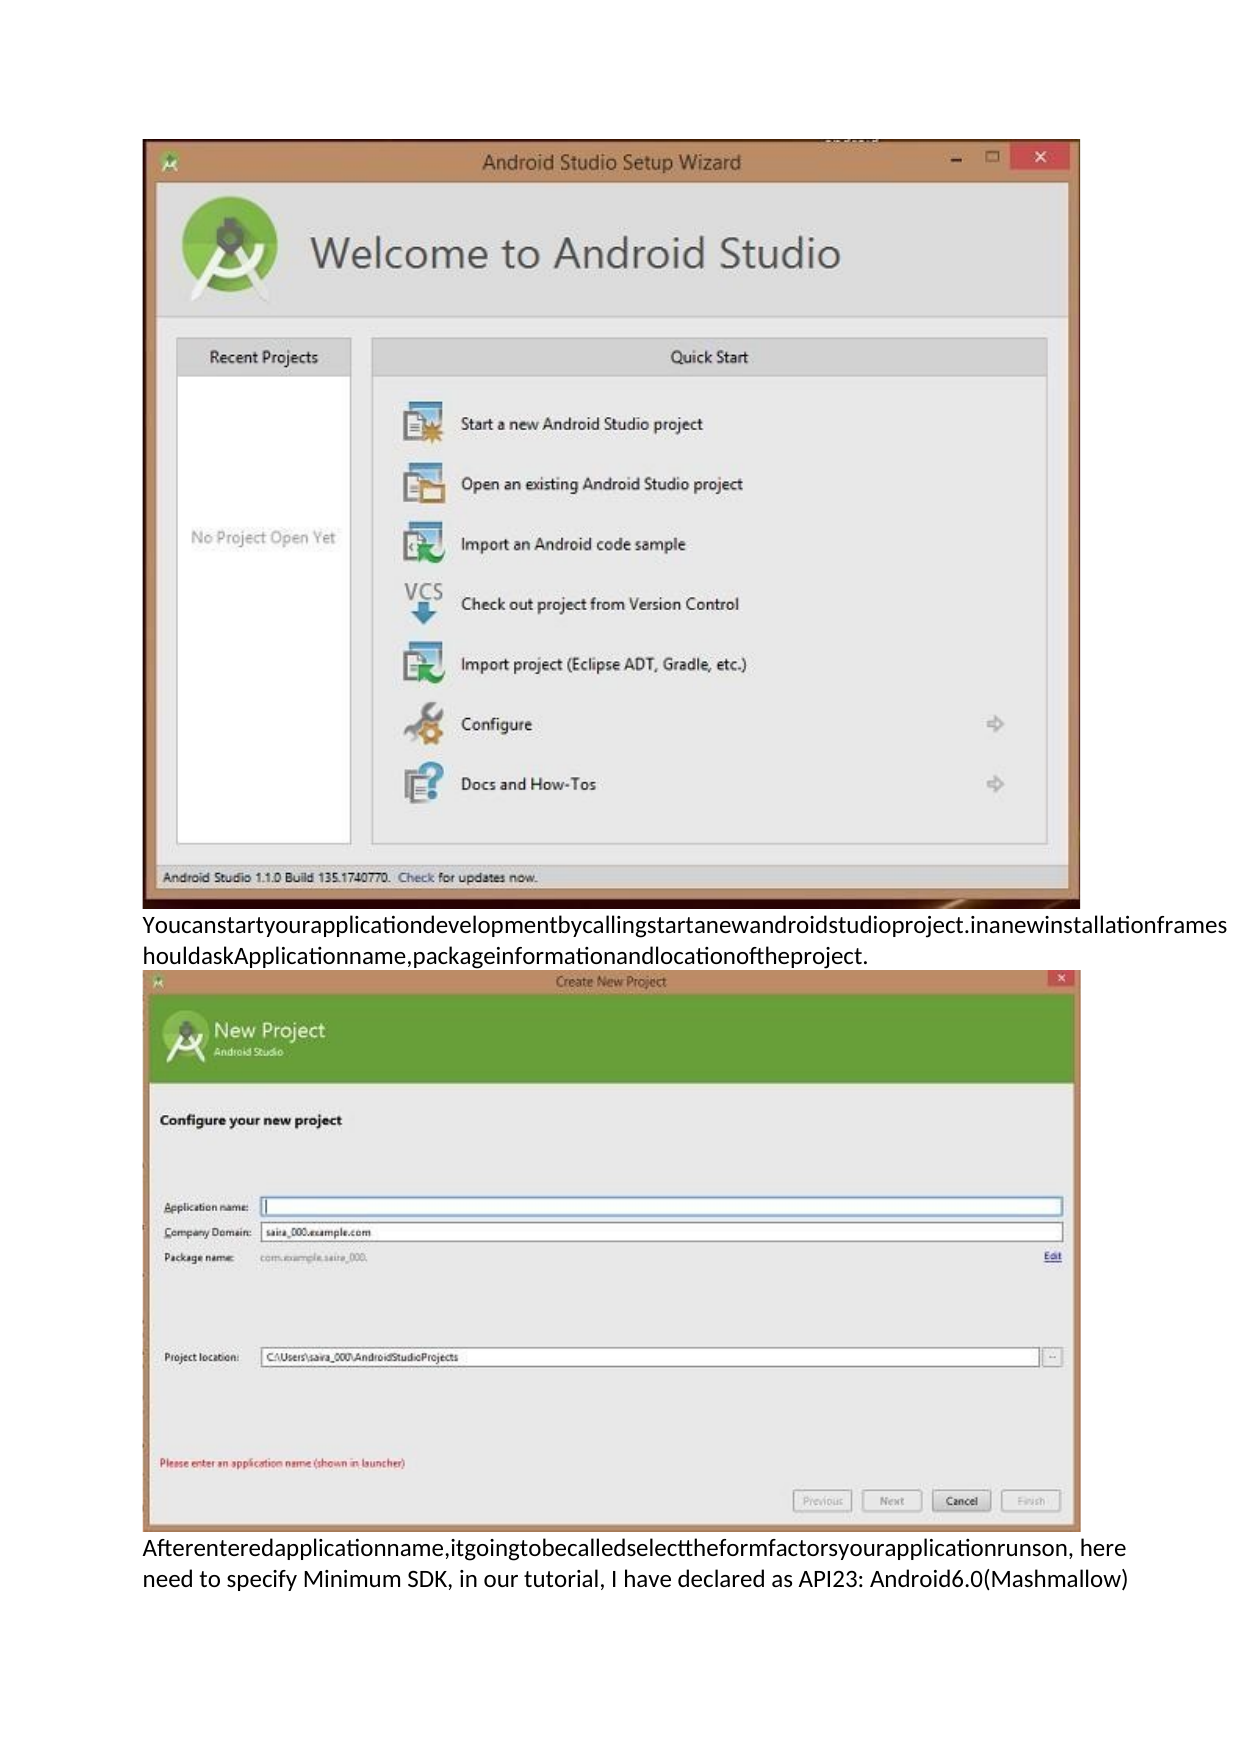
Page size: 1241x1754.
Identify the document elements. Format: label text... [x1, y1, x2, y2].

text Afterenteredapplicationname,itgoingtobecalledselecttheformfactorsyourapplicationrunson, here need to specify Minimum SDK, in our tutorial, I have declared as API23: Android6.0(Mashmallow) [142, 1532, 1142, 1593]
text Youcanstartyourapplicationdevelopmentbycallingstartanewandroidstudioproject.inanewinstallationframeshouldaskApplicationname,packageinformationandlocationoftheproject. [142, 909, 1232, 970]
picture [142, 139, 1081, 909]
picture [142, 970, 1081, 1532]
